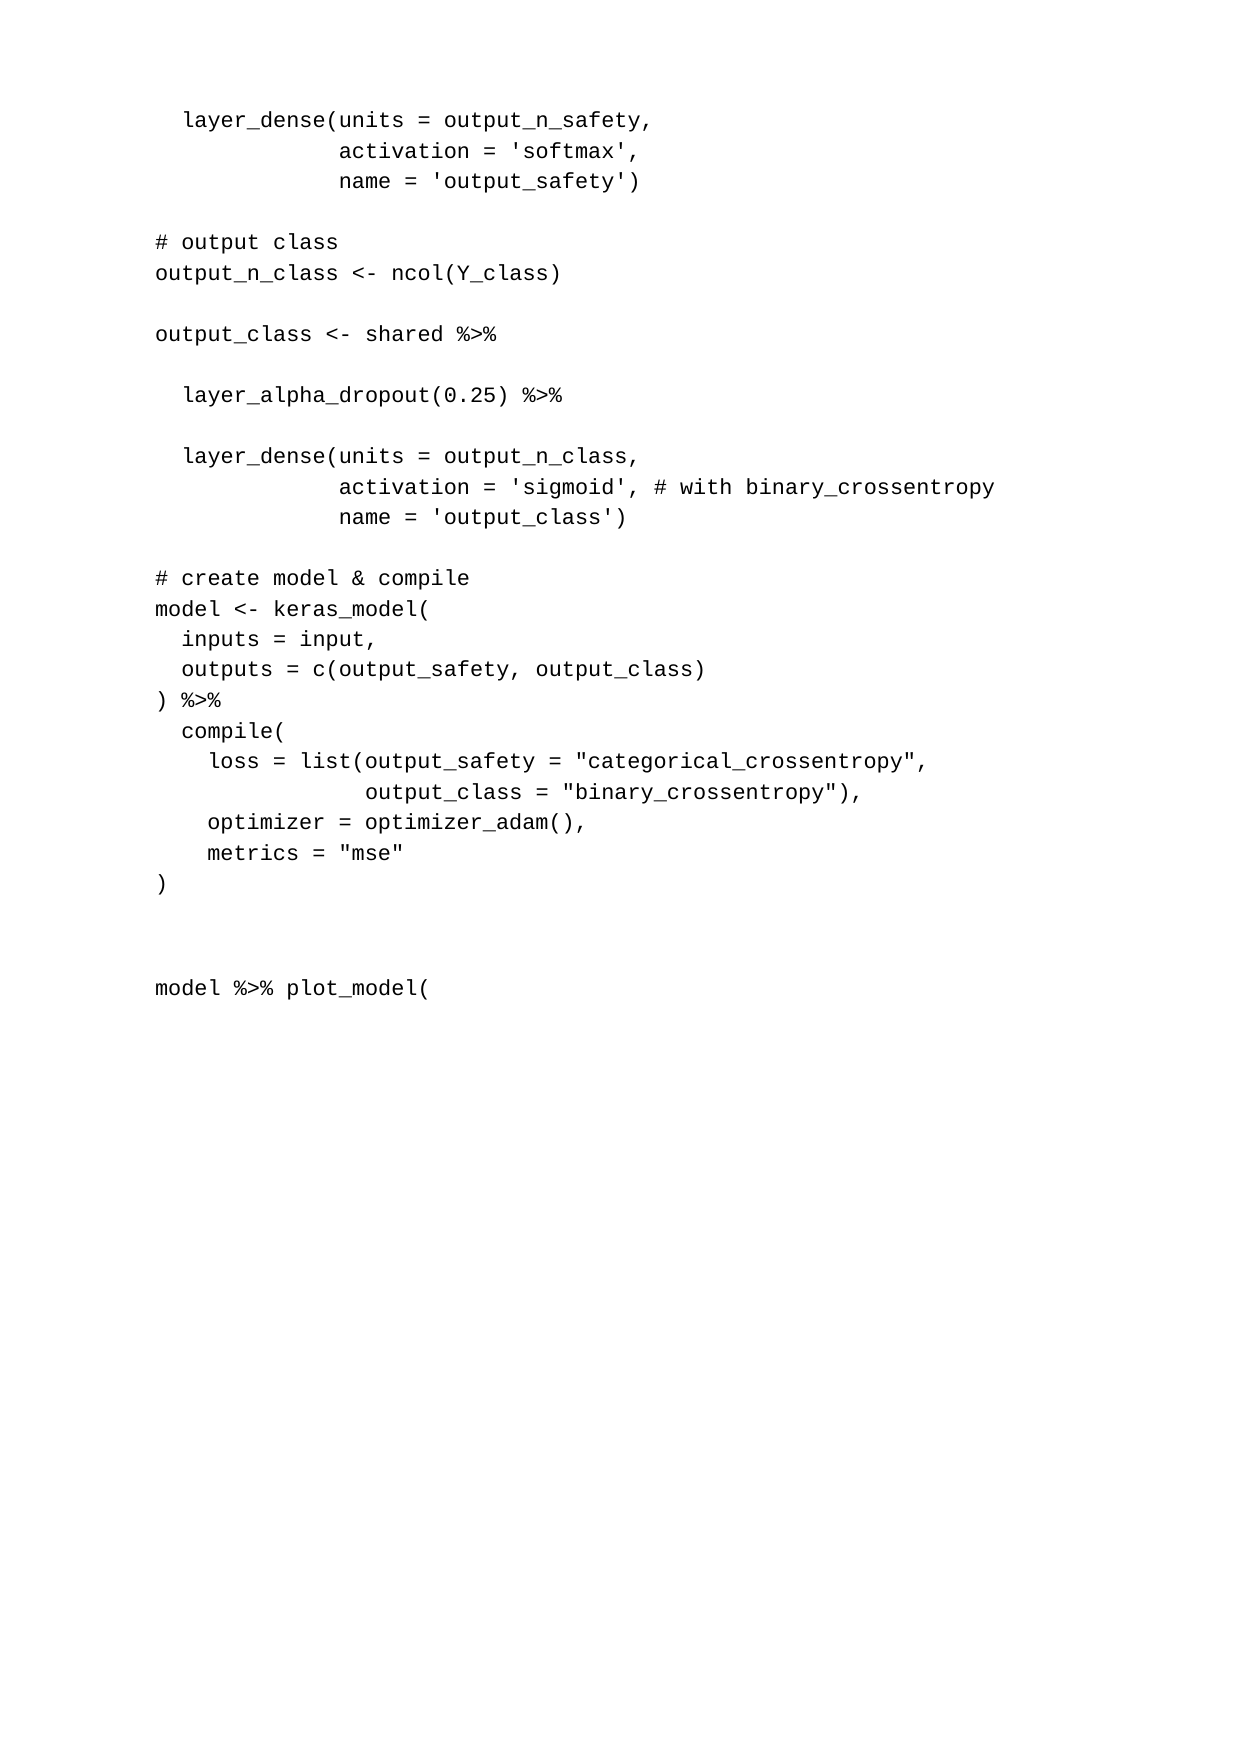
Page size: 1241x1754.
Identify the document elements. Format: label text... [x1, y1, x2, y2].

text inputs = input, [181, 628, 1098, 653]
text compile( [181, 720, 1098, 745]
text output_n_class <- ncol(Y_class) output_class <- shared %>% [155, 262, 563, 348]
text layer_dense(units = output_n_safety, [181, 109, 1098, 134]
text # output class [155, 232, 1098, 256]
text ) [155, 872, 1098, 897]
text outputs = c(output_safety, output_class) [181, 659, 1098, 683]
text layer_alpha_dropout(0.25) %>% [181, 384, 1098, 409]
text activation = 'sigmoid', # with binary_crossentropy name = 'output_class') [338, 476, 997, 531]
text activation = 'softmax', name = 'output_safety') [338, 140, 642, 195]
text # create model & compile model <- keras_model( [155, 567, 471, 622]
text optimizer = optimizer_adam(), metrics = "mse" [207, 811, 589, 866]
text loss = list(output_safety = "categorical_crossentropy", output_class = "binary_crossentropy"), [207, 751, 931, 806]
text layer_dense(units = output_n_class, [181, 446, 1098, 470]
text ) %>% [155, 689, 1098, 714]
text model %>% plot_model( [155, 977, 1098, 1002]
